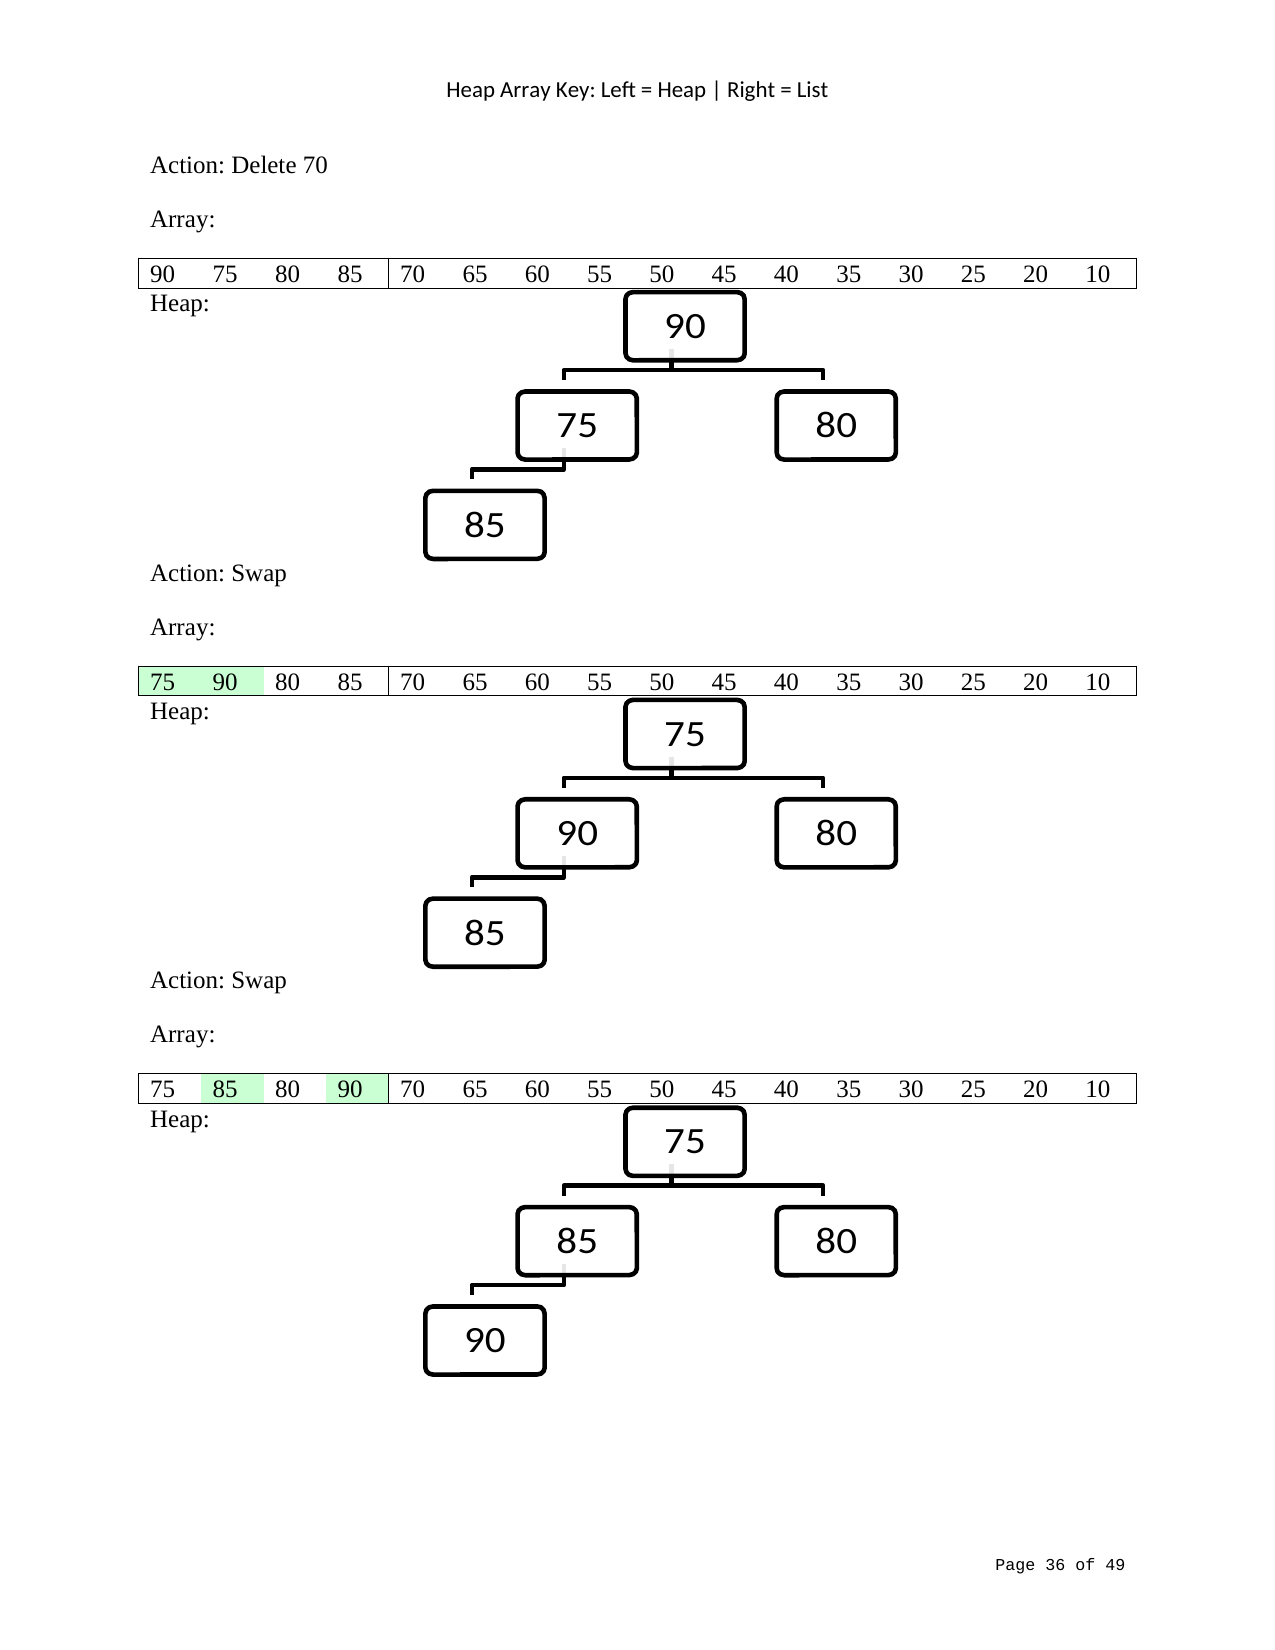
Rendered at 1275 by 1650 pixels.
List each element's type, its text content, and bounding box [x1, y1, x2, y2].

text Array: [150, 204, 1125, 233]
table_header 60 [513, 259, 576, 287]
text Heap: [739, 289, 1125, 317]
table_header 20 [1012, 1074, 1074, 1103]
text Action: Swap [150, 966, 1125, 994]
table_header 60 [513, 667, 576, 695]
table_header 55 [576, 259, 638, 287]
table_header 85 [326, 667, 388, 695]
text Action: Swap [150, 558, 1125, 587]
text Array: [150, 1019, 1125, 1048]
table_header 55 [576, 1074, 638, 1103]
table_header 40 [763, 667, 825, 695]
table_header 75 [201, 259, 264, 287]
table_header 70 [389, 1074, 451, 1103]
table_header 30 [887, 667, 949, 695]
table_header 25 [949, 259, 1012, 287]
table_header 90 [201, 667, 264, 695]
table_header 20 [1012, 667, 1074, 695]
table_header 40 [763, 1074, 825, 1103]
table_header 65 [451, 667, 513, 695]
table_header 20 [1012, 259, 1074, 287]
table_header 40 [763, 259, 825, 287]
table_header 80 [264, 667, 326, 695]
table_header 35 [825, 667, 887, 695]
text Array: [150, 612, 1125, 640]
table_header 50 [638, 1074, 700, 1103]
text Heap: [150, 696, 1125, 725]
table_header 75 [139, 1074, 201, 1103]
table_header 65 [451, 259, 513, 287]
table_header 50 [638, 667, 700, 695]
table_header 80 [264, 1074, 326, 1103]
table_header 45 [700, 667, 762, 695]
table_header 10 [1074, 259, 1136, 287]
table_header 45 [700, 259, 762, 287]
table_header 70 [389, 667, 451, 695]
table_header 30 [887, 259, 949, 287]
table_header 75 [139, 667, 201, 695]
table_header 25 [949, 667, 1012, 695]
table_header 30 [887, 1074, 949, 1103]
table_header 60 [513, 1074, 576, 1103]
table_header 70 [389, 259, 451, 287]
table_header 80 [264, 259, 326, 287]
table_header 55 [576, 667, 638, 695]
table_header 10 [1074, 667, 1136, 695]
table_header 90 [326, 1074, 388, 1103]
text Action: Delete 70 [150, 150, 1125, 179]
table_header 10 [1074, 1074, 1136, 1103]
table_header 50 [638, 259, 700, 287]
text Heap: [150, 289, 631, 317]
table_header 25 [949, 1074, 1012, 1103]
table_header 35 [825, 259, 887, 287]
table_header 65 [451, 1074, 513, 1103]
text Heap: [150, 1104, 1125, 1133]
table_header 35 [825, 1074, 887, 1103]
table_header 85 [326, 259, 388, 287]
table_header 45 [700, 1074, 762, 1103]
table_header 90 [139, 259, 201, 287]
table_header 85 [201, 1074, 264, 1103]
